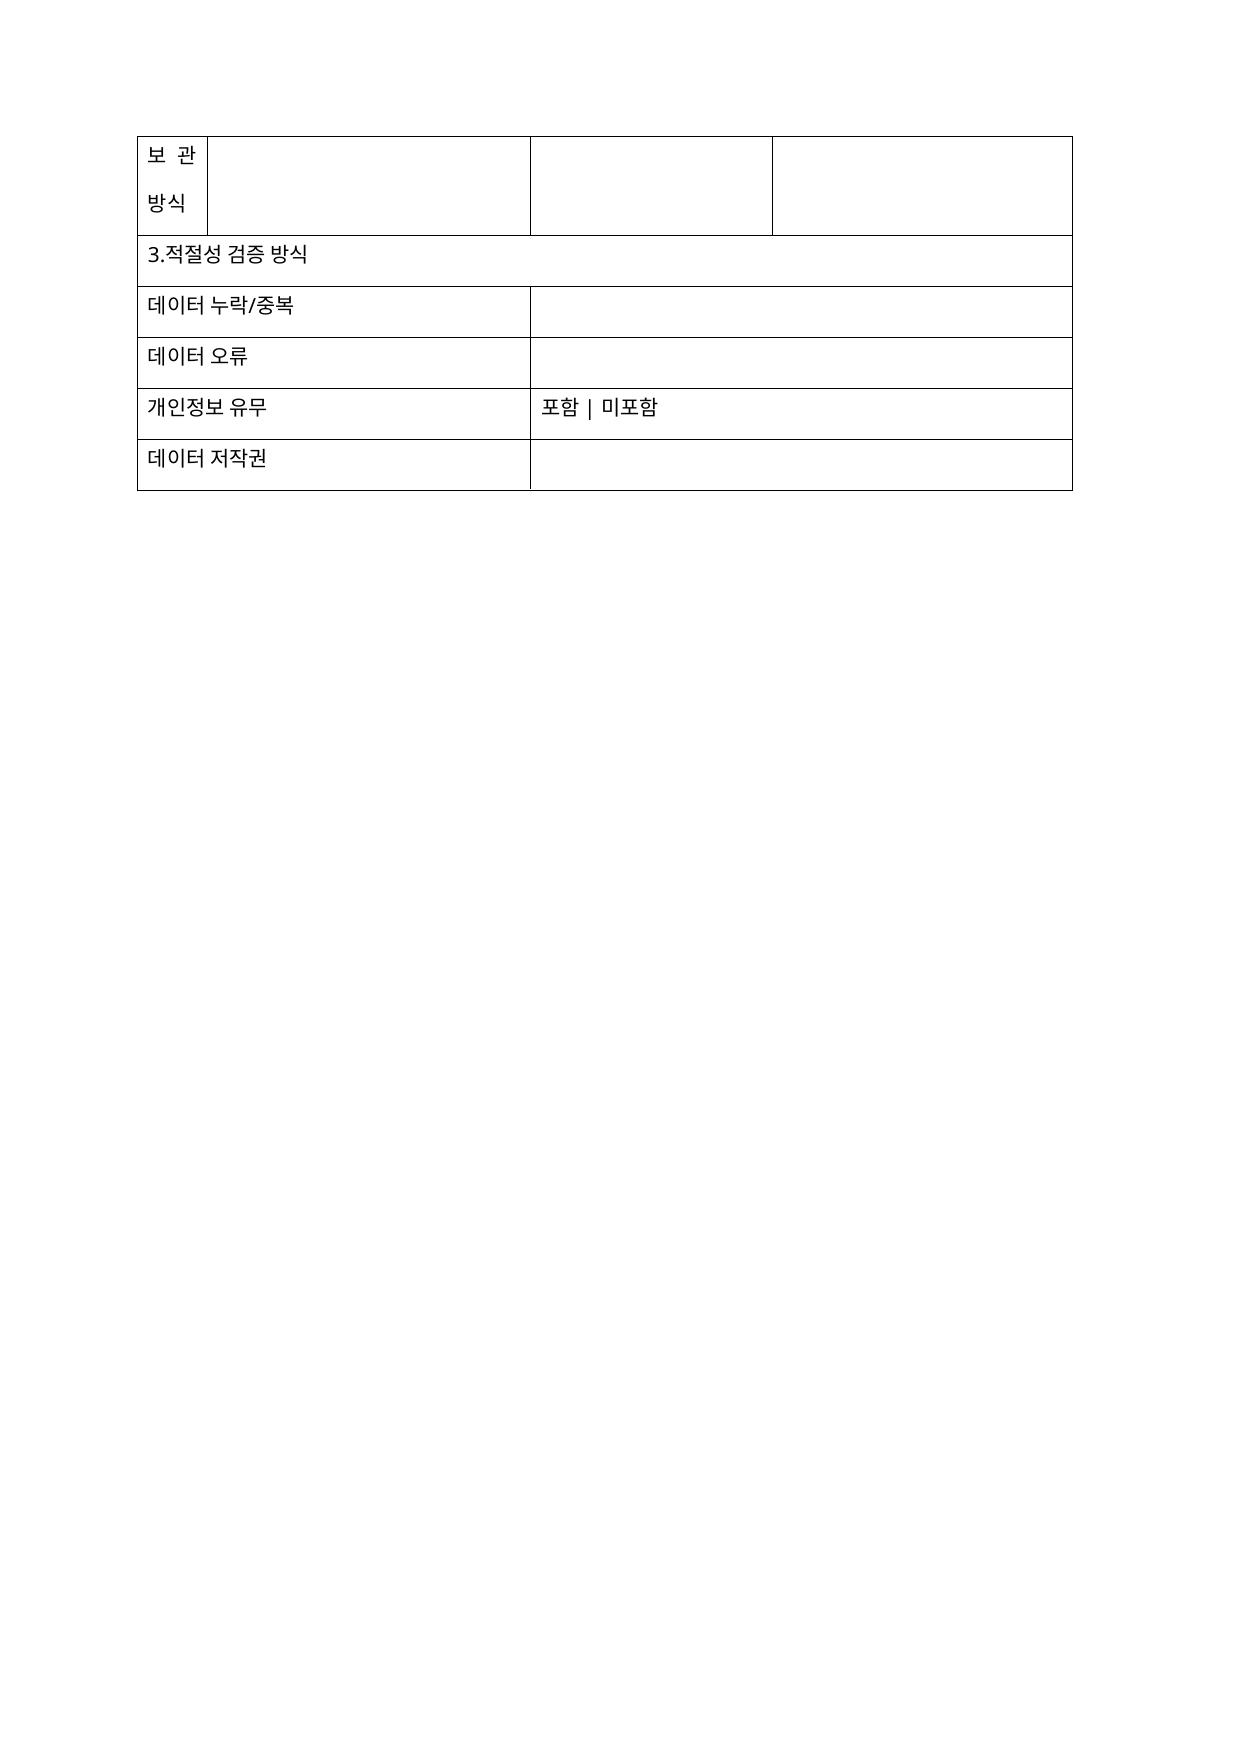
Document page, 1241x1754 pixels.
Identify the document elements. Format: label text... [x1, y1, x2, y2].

table_cell 개인정보 유무 [138, 389, 530, 439]
table_cell [208, 137, 530, 235]
table_cell [531, 287, 1072, 337]
table_cell [773, 137, 1072, 235]
table_cell 포함 | 미포함 [531, 389, 1072, 439]
table_cell 데이터 오류 [138, 338, 530, 388]
table_cell 보관 방식 [138, 137, 207, 235]
table_cell [531, 440, 1072, 489]
table_cell 데이터 저작권 [138, 440, 530, 489]
table_cell [531, 338, 1072, 388]
table_cell 데이터 누락/중복 [138, 287, 530, 337]
table_cell 3.적절성 검증 방식 [138, 236, 1072, 286]
table_cell [531, 137, 772, 235]
